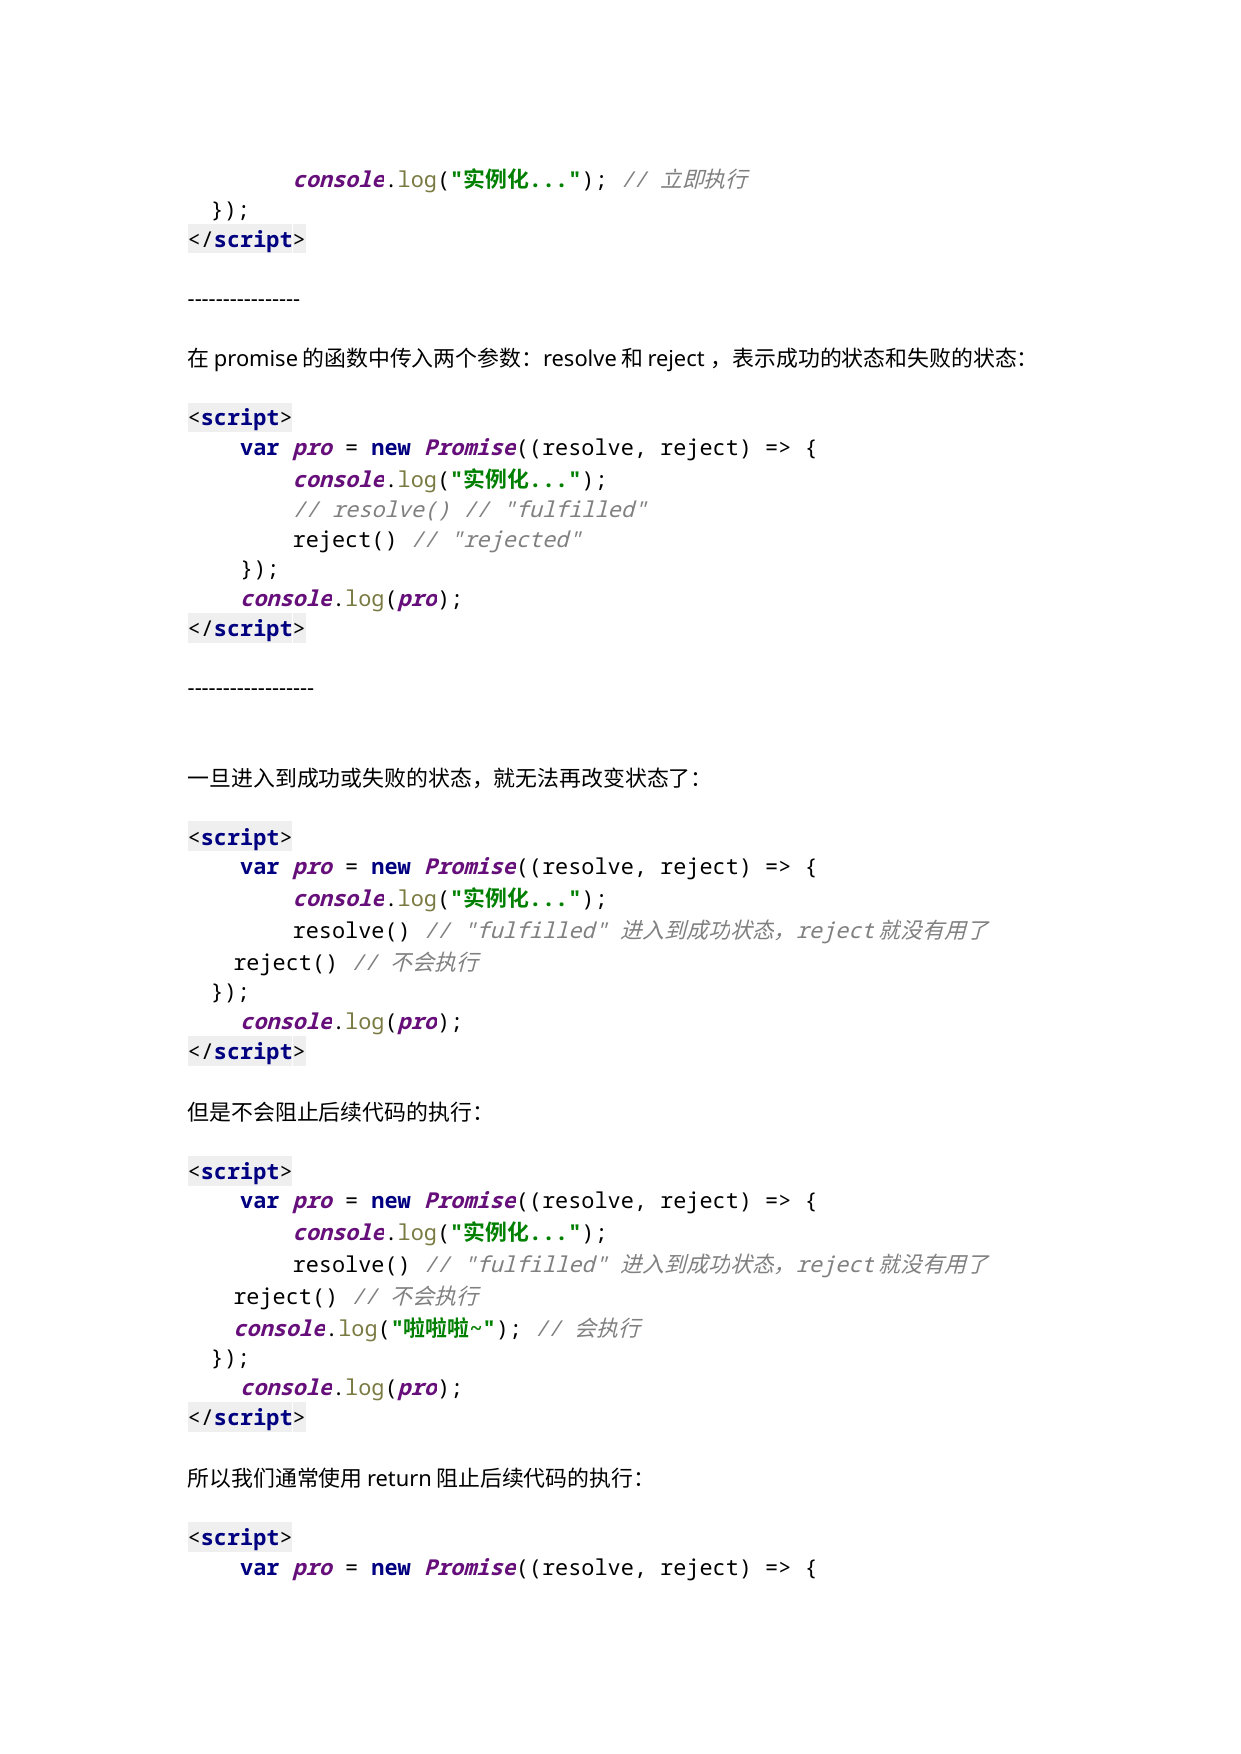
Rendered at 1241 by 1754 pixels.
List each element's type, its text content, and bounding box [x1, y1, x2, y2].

text 一旦进入到成功或失败的状态，就无法再改变状态了： [187, 761, 1053, 792]
text <script> var pro = new Promise((resolve, reject) => { console.log("实例化..."); resolve() // "fulfilled" 进入到成功状态，reject就没有用了 reject() // 不会执行 }); console.log(pro); </script> [187, 821, 1053, 1066]
text 所以我们通常使用return阻止后续代码的执行： [187, 1461, 1053, 1493]
text ------------------ [187, 672, 1053, 731]
text 但是不会阻止后续代码的执行： [187, 1095, 1053, 1127]
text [187, 162, 1053, 253]
text <script> var pro = new Promise((resolve, reject) => { console.log("实例化..."); // resolve() // "fulfilled" reject() // "rejected" }); console.log(pro); </script> [187, 402, 1053, 643]
text ---------------- [187, 282, 1053, 312]
text <script> var pro = new Promise((resolve, reject) => { console.log("实例化..."); resolve() // "fulfilled" 进入到成功状态，reject就没有用了 reject() // 不会执行 console.log("啦啦啦~"); // 会执行 }); console.log(pro); </script> [187, 1156, 1053, 1432]
text 在promise的函数中传入两个参数：resolve和reject ，表示成功的状态和失败的状态： [187, 341, 1053, 373]
